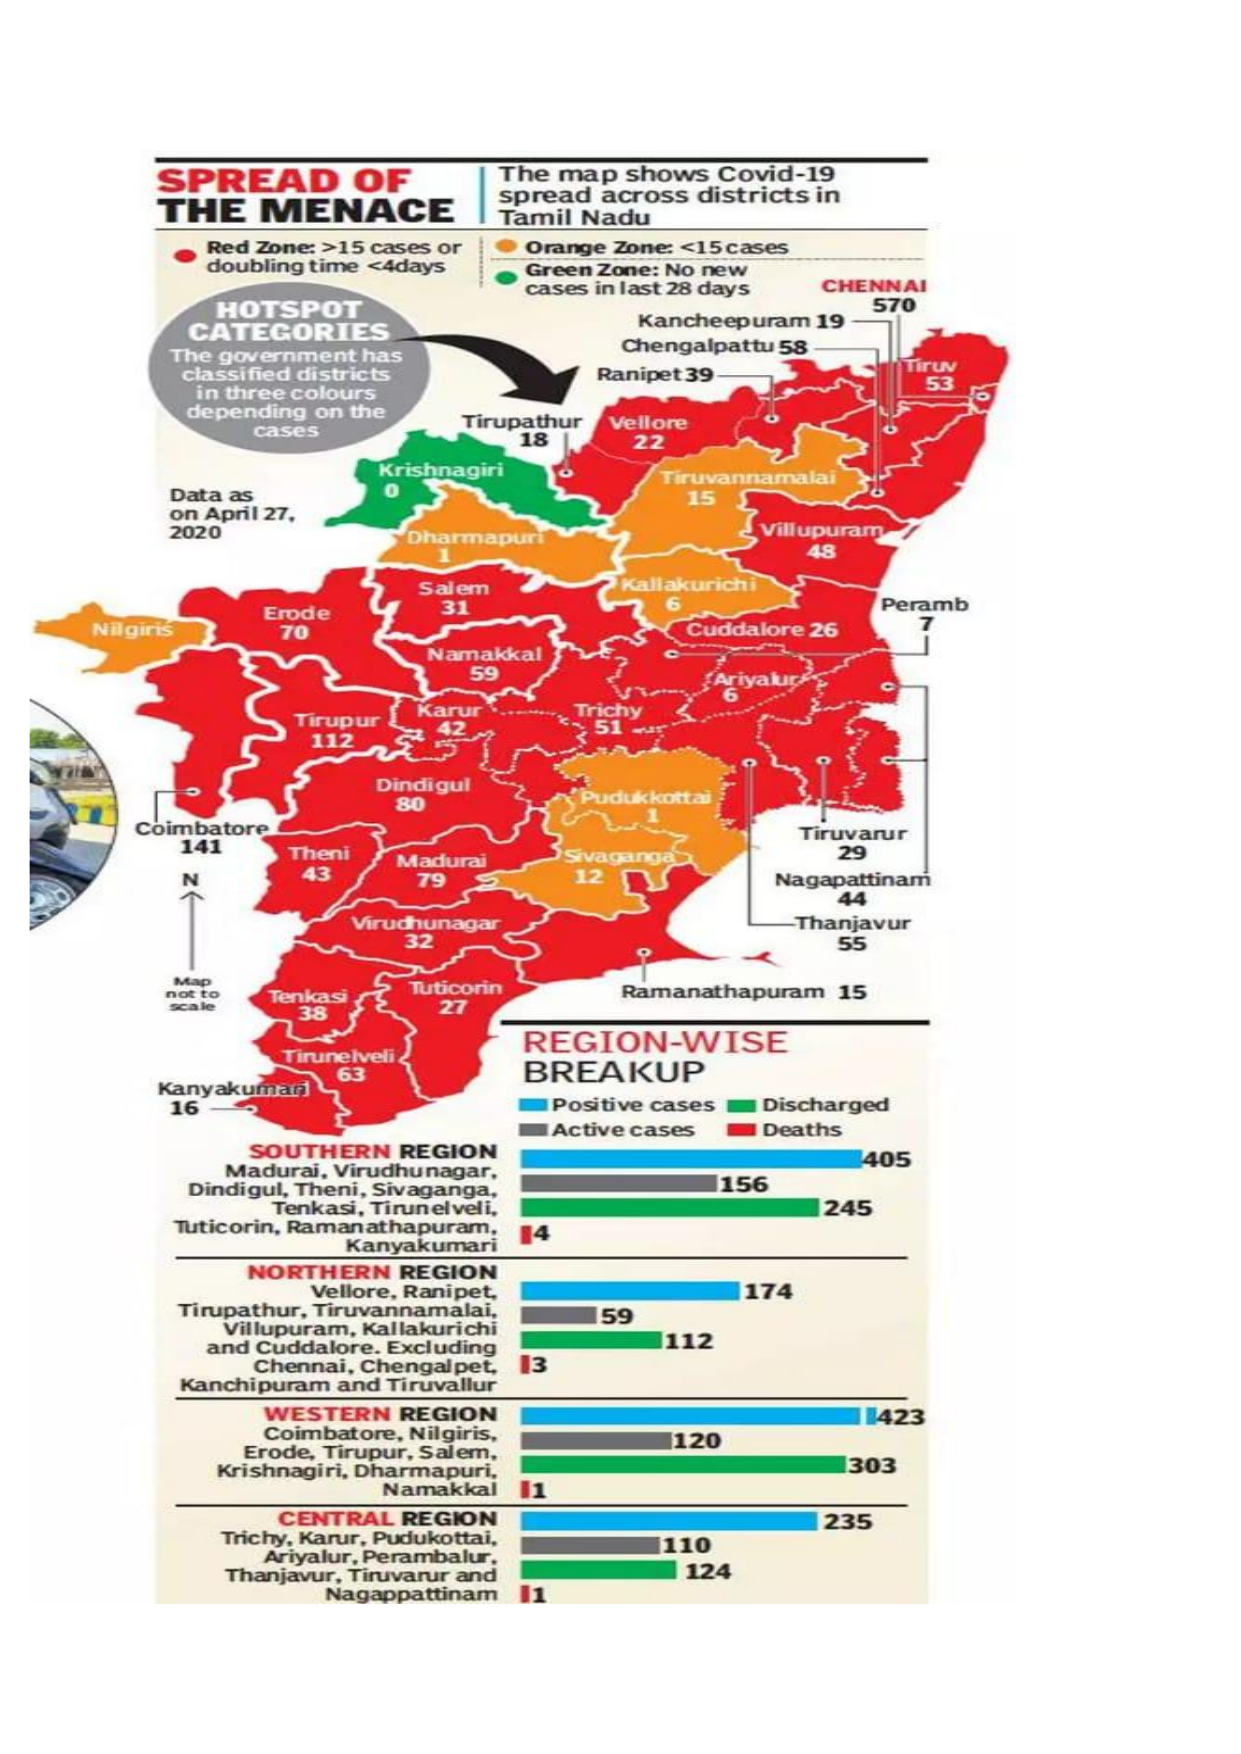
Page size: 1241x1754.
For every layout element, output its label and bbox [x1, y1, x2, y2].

picture [29, 150, 1016, 1604]
